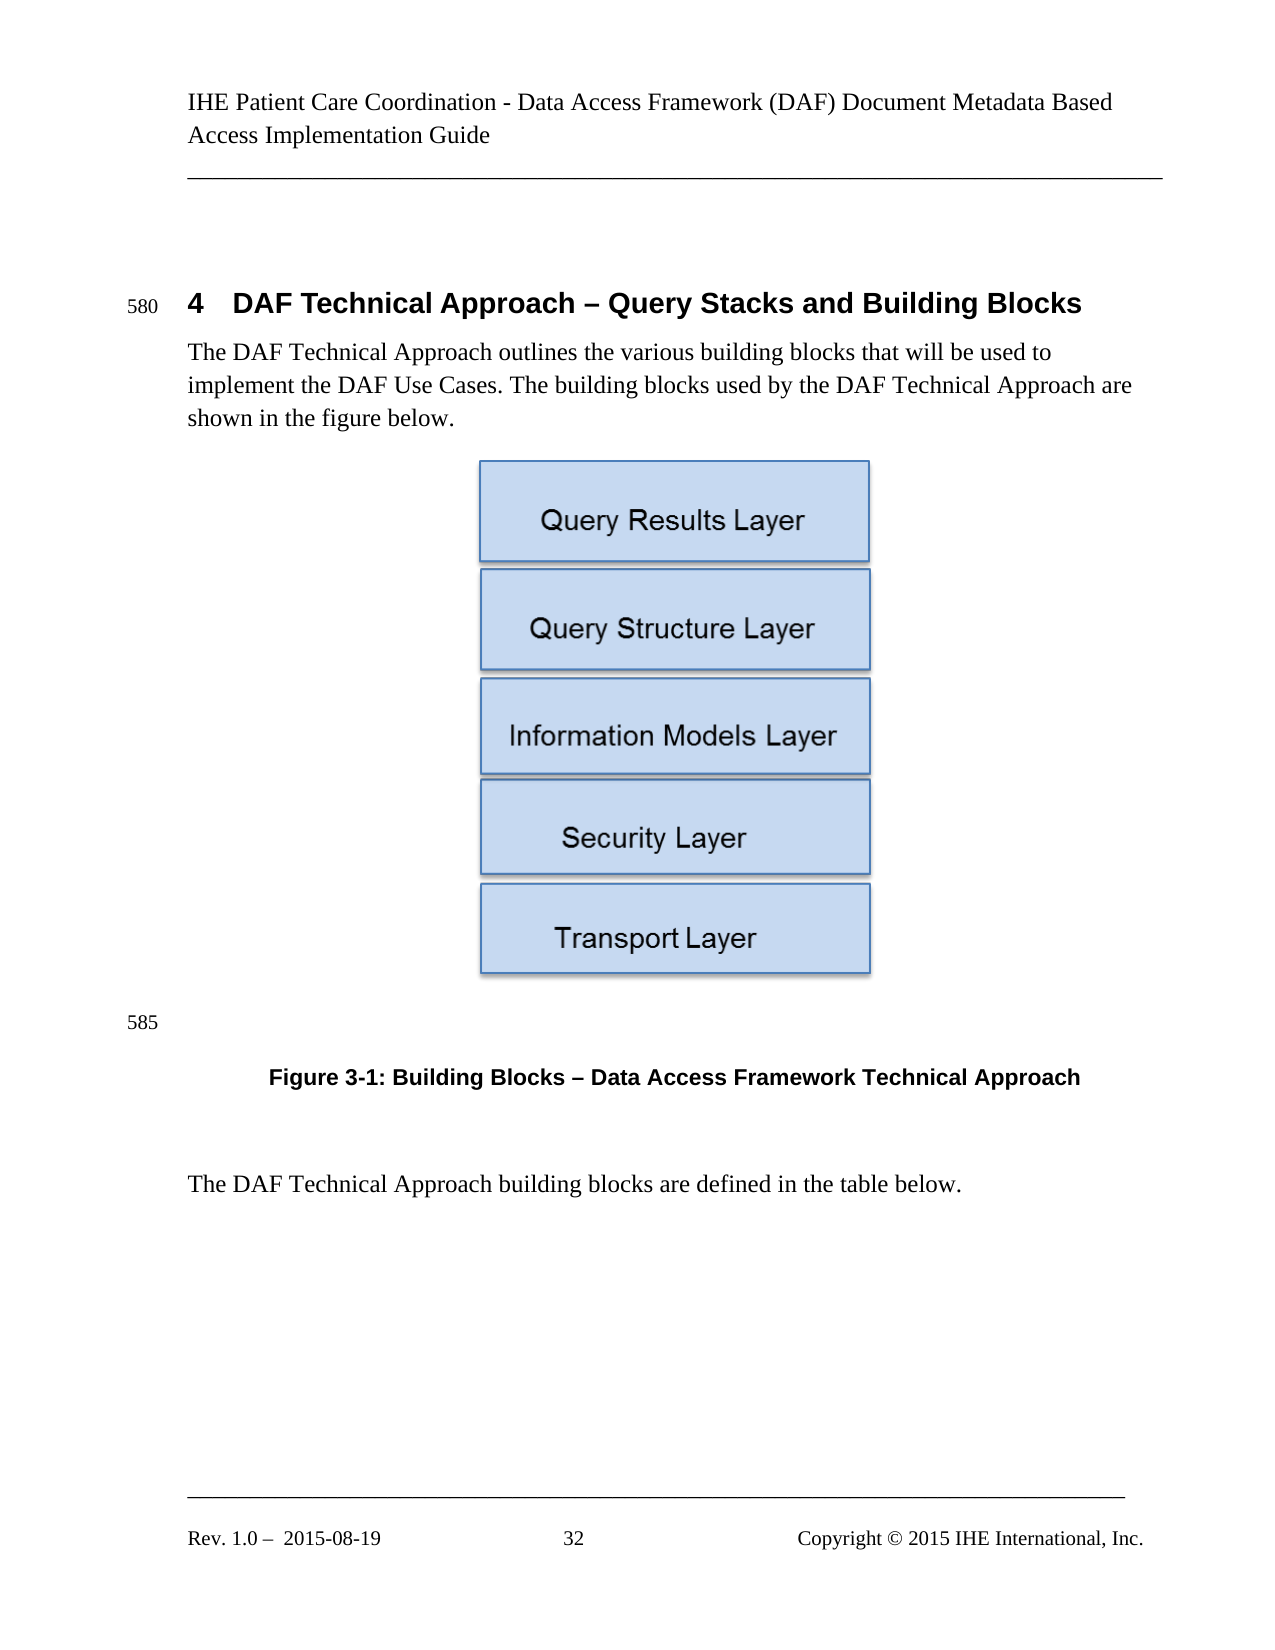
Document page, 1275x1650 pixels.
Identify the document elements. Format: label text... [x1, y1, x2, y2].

subtitle DAF Technical Approach – Query Stacks and Building Blocks [187, 286, 1162, 320]
text The DAF Technical Approach building blocks are defined in the table below. [187, 1169, 1162, 1197]
text The DAF Technical Approach outlines the various building blocks that will be used to implement the DAF Use Cases. The building blocks used by the DAF Technical Approach are shown in the figure below. [187, 337, 1162, 432]
text Figure 3-1: Building Blocks – Data Access Framework Technical Approach [187, 1064, 1162, 1090]
picture [472, 457, 878, 985]
